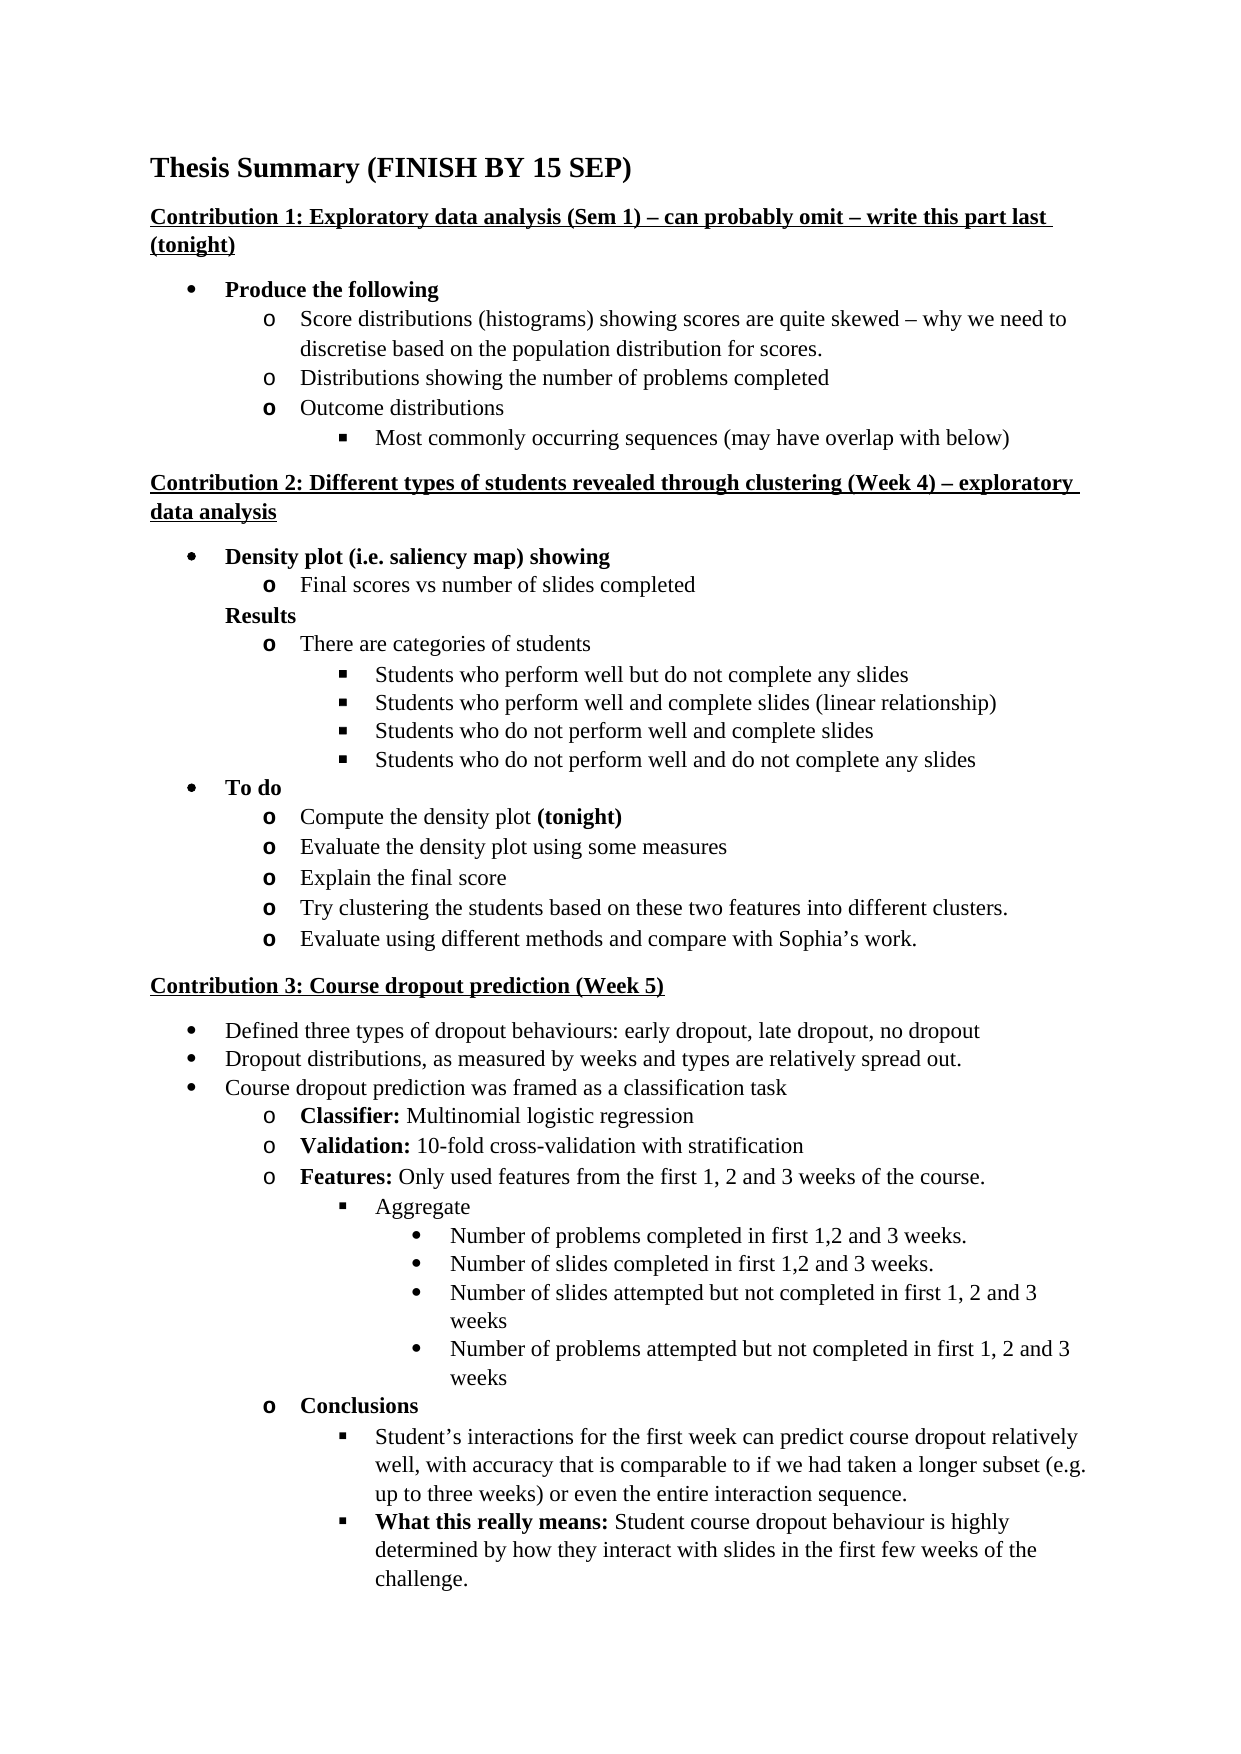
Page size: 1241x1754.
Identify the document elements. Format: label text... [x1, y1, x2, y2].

list Density plot (i.e. saliency map) showing [187, 543, 1090, 569]
list Number of problems attempted but not completed in first 1, 2 and 3 weeks [412, 1336, 1090, 1390]
list There are categories of students [262, 630, 1090, 658]
list Compute the density plot (tonight) [262, 803, 1090, 831]
list Student’s interactions for the first week can predict course dropout relatively well, with accuracy that is comparable to if we had taken a longer subset (e.g. up to three weeks) or even the entire interaction sequence. [337, 1423, 1090, 1506]
list Explain the final score [262, 864, 1090, 892]
list Course dropout prediction was framed as a classification task [187, 1074, 1090, 1100]
list Conclusions [262, 1392, 1090, 1421]
list Distributions showing the number of problems completed [262, 363, 1090, 392]
list Evaluate the density plot using some measures [262, 833, 1090, 862]
list Students who do not perform well and complete slides [337, 718, 1090, 744]
list Results [225, 602, 1090, 628]
list Final scores vs number of slides completed [262, 571, 1090, 600]
list Try clustering the students based on these two features into different clusters. [262, 894, 1090, 922]
list Evaluate using different methods and compare with Sophia’s work. [262, 924, 1090, 953]
list Dropout distributions, as measured by weeks and types are relatively spread out. [187, 1045, 1090, 1072]
text Contribution 1: Exploratory data analysis (Sem 1) – can probably omit – write this part last (tonight) [150, 203, 1090, 258]
list Defined three types of dropout behaviours: early dropout, late dropout, no dropout [187, 1017, 1090, 1043]
list Students who perform well and complete slides (linear relationship) [337, 689, 1090, 716]
list Aggregate [337, 1193, 1090, 1220]
list Students who perform well but do not complete any slides [337, 661, 1090, 687]
list Number of problems completed in first 1,2 and 3 weeks. [412, 1222, 1090, 1248]
list Number of slides attempted but not completed in first 1, 2 and 3 weeks [412, 1279, 1090, 1333]
list Score distributions (histograms) showing scores are quite skewed – why we need to discretise based on the population distribution for scores. [262, 305, 1090, 361]
list Produce the following [187, 276, 1090, 303]
text Contribution 2: Different types of students revealed through clustering (Week 4) – exploratory data analysis [150, 469, 1090, 524]
text Thesis Summary (FINISH BY 15 SEP) [150, 150, 1090, 183]
list Most commonly occurring sequences (may have overlap with below) [337, 424, 1090, 451]
list Validation: 10-fold cross-validation with stratification [262, 1132, 1090, 1161]
list To do [187, 774, 1090, 801]
list Students who do not perform well and do not complete any slides [337, 746, 1090, 772]
list Classifier: Multinomial logistic regression [262, 1102, 1090, 1130]
list Outcome distributions [262, 394, 1090, 422]
list Number of slides completed in first 1,2 and 3 weeks. [412, 1250, 1090, 1277]
text Contribution 3: Course dropout prediction (Week 5) [150, 972, 1090, 998]
list Features: Only used features from the first 1, 2 and 3 weeks of the course. [262, 1163, 1090, 1191]
list What this really means: Student course dropout behaviour is highly determined by how they interact with slides in the first few weeks of the challenge. [337, 1508, 1090, 1591]
